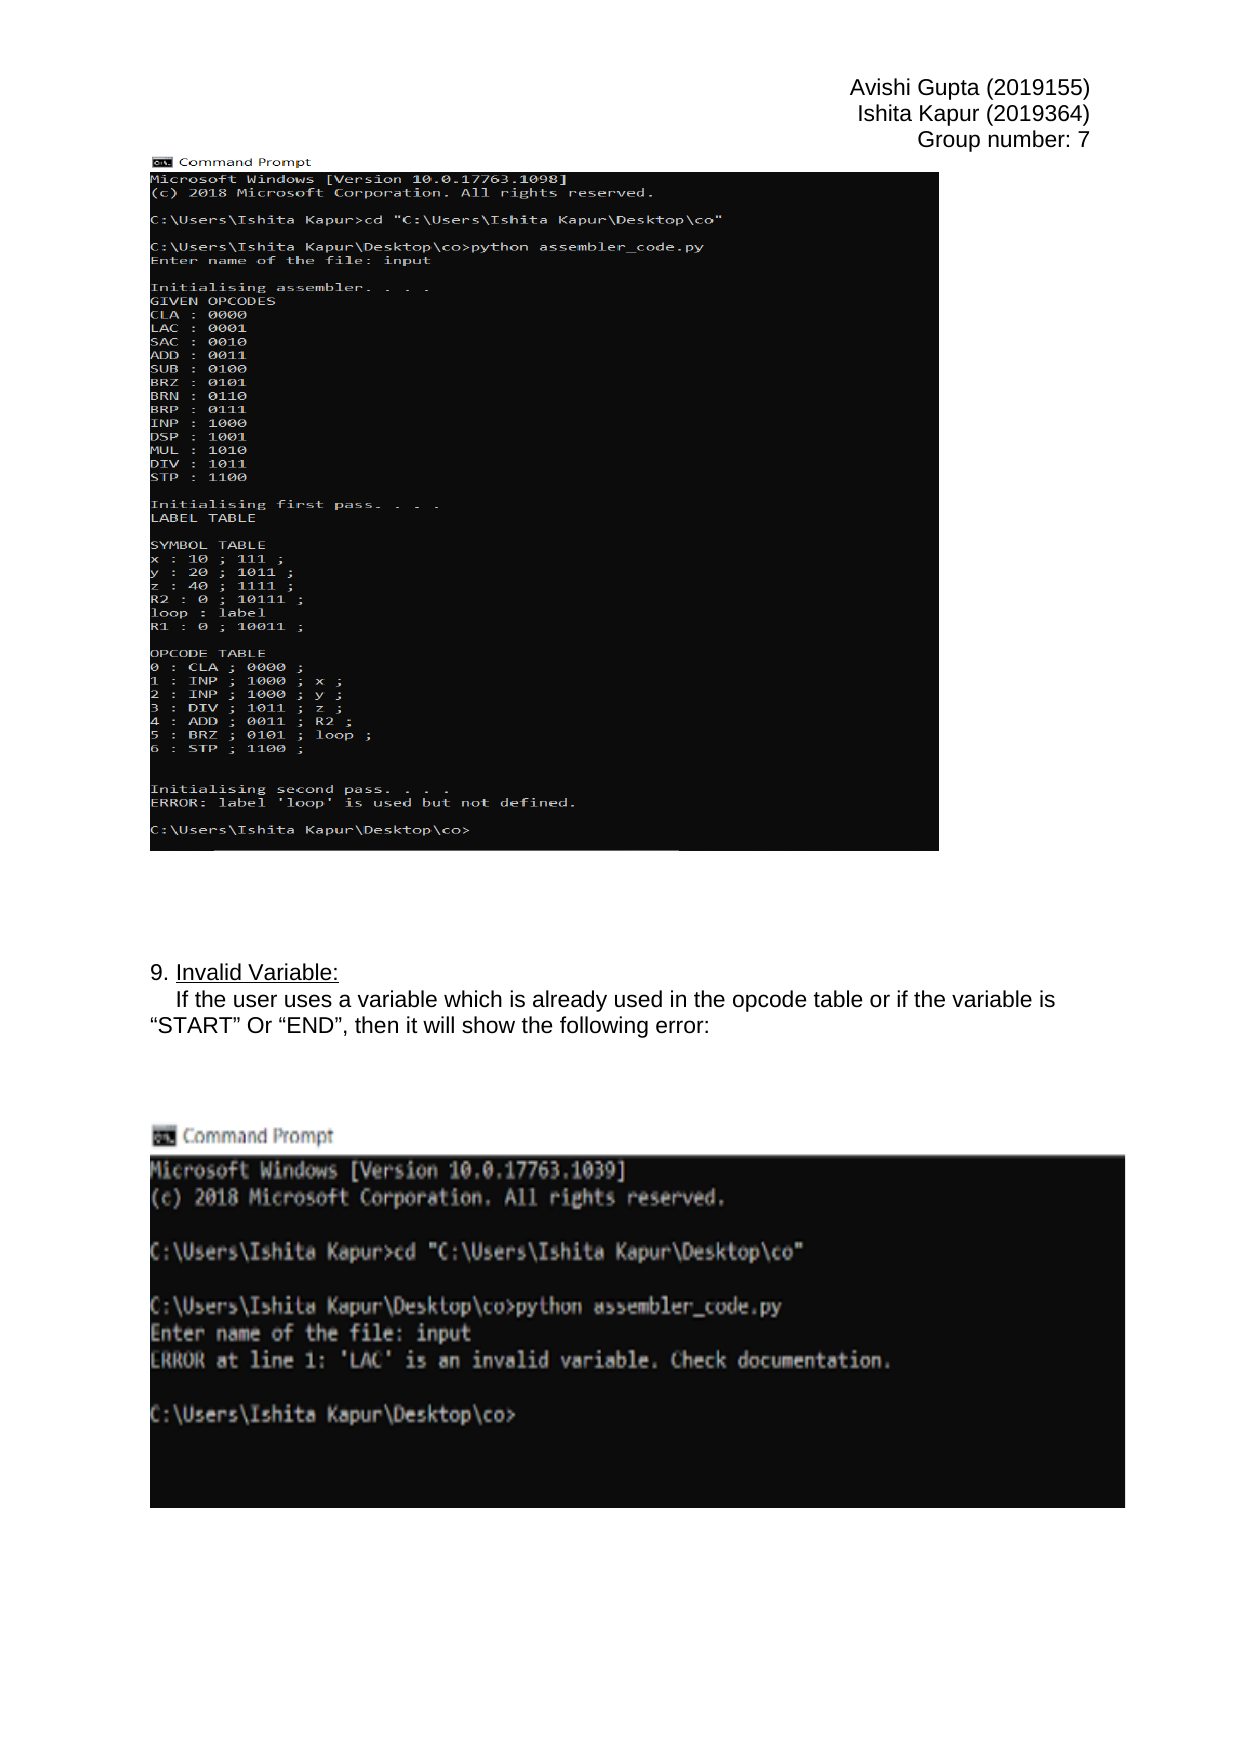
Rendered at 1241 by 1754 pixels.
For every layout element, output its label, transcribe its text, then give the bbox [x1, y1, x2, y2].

picture [150, 1117, 1126, 1508]
text 9. Invalid Variable: [150, 959, 1090, 986]
text If the user uses a variable which is already used in the opcode table or if the variable is “START” Or “END”, then it will show the following error: [150, 986, 1090, 1038]
picture [150, 152, 939, 851]
